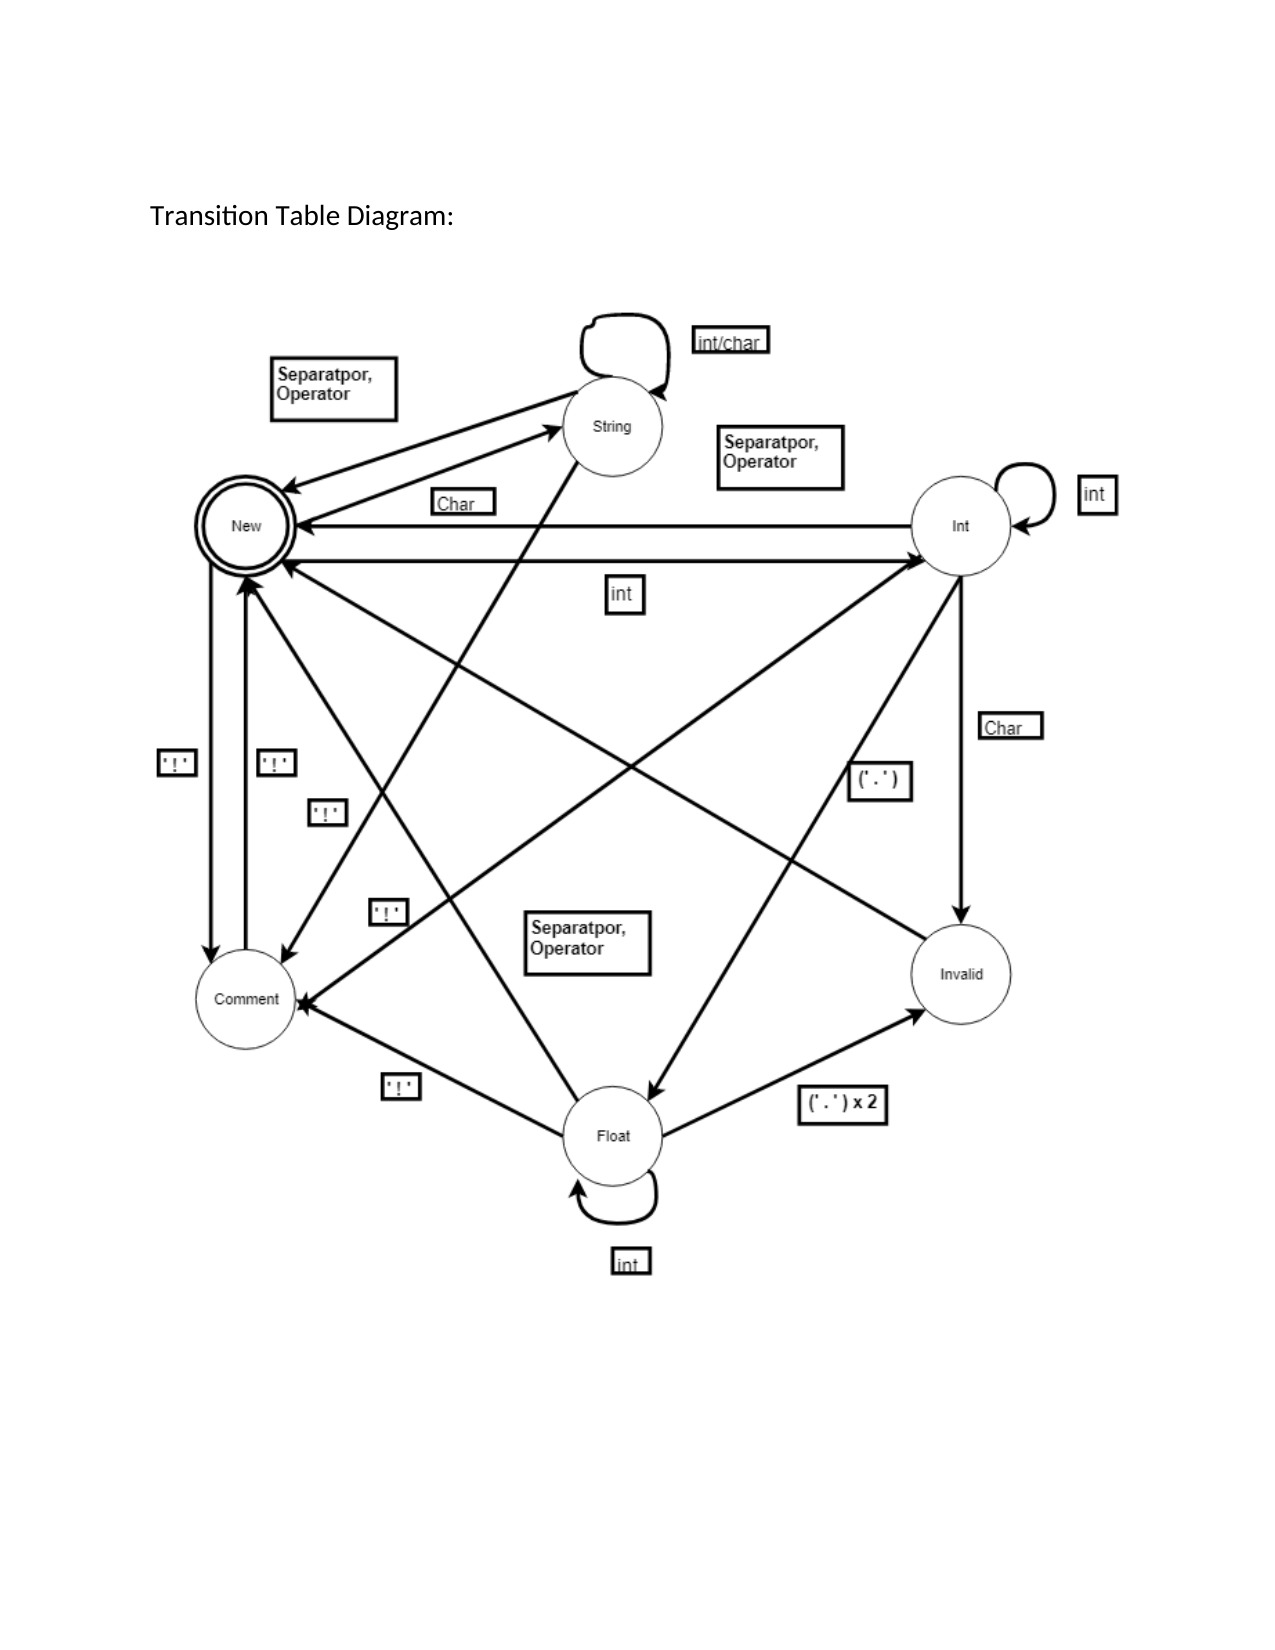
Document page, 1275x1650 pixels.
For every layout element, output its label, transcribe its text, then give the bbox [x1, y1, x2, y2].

picture [150, 307, 1125, 1284]
text Transition Table Diagram: [150, 197, 1125, 232]
